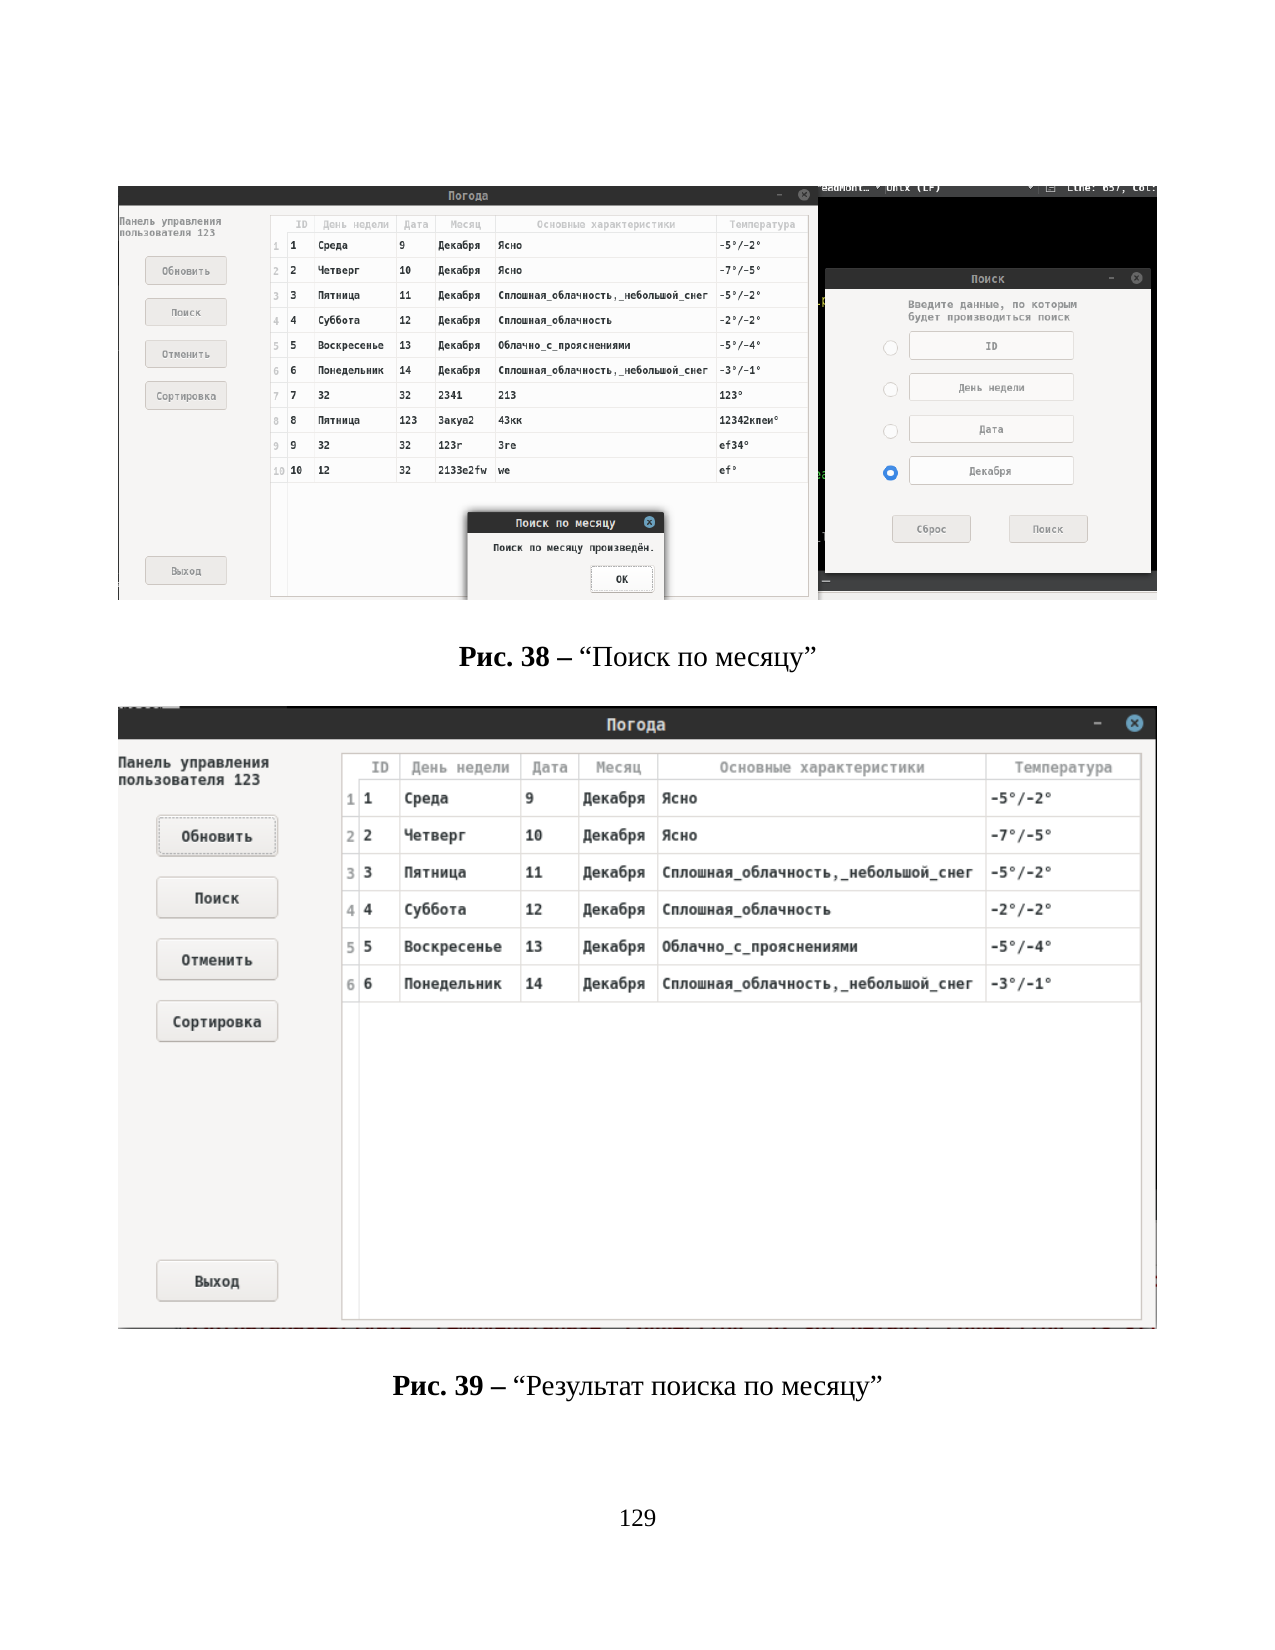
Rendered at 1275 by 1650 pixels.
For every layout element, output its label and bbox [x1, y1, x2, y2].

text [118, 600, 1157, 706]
picture [118, 186, 1157, 600]
picture [118, 706, 1157, 1329]
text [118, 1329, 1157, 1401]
